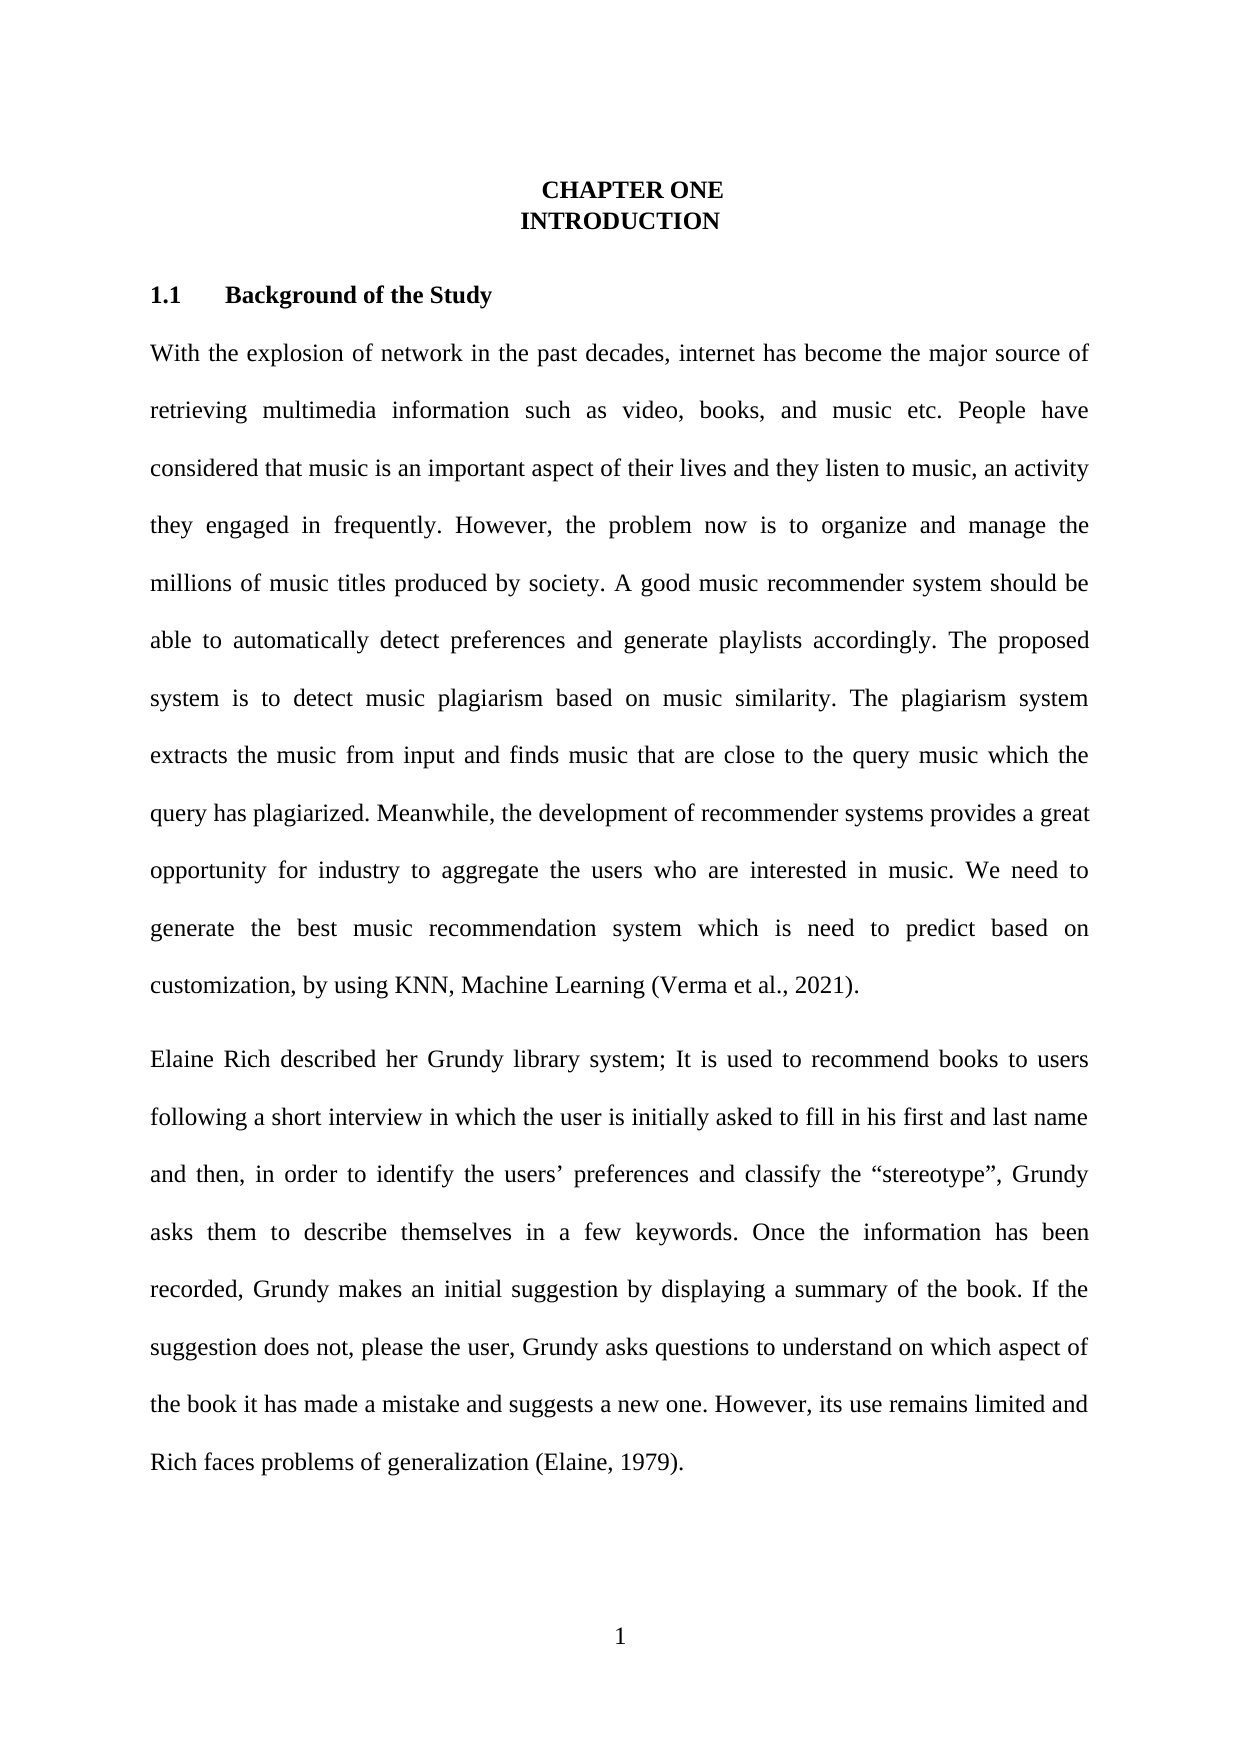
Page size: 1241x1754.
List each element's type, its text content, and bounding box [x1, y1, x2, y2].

subtitle CHAPTER ONE [150, 175, 1090, 204]
text With the explosion of network in the past decades, internet has become the major source of retrieving multimedia information such as video, books, and music etc. People have considered that music is an important aspect of their lives and they listen to music, an activity they engaged in frequently. However, the problem now is to organize and manage the millions of music titles produced by society. A good music recommender system should be able to automatically detect preferences and generate playlists accordingly. The proposed system is to detect music plagiarism based on music similarity. The plagiarism system extracts the music from input and finds music that are close to the query music which the query has plagiarized. Meanwhile, the development of recommender systems provides a great opportunity for industry to aggregate the users who are interested in music. We need to generate the best music recommendation system which is need to predict based on customization, by using KNN, Machine Learning (Verma et al., 2021). [150, 338, 1090, 999]
text INTRODUCTION [150, 206, 1090, 235]
subtitle 1.1 Background of the Study [150, 280, 1090, 309]
text Elaine Rich described her Grundy library system; It is used to recommend books to users following a short interview in which the user is initially asked to fill in his first and last name and then, in order to identify the users’ preferences and classify the “stereotype”, Grundy asks them to describe themselves in a few keywords. Once the information has been recorded, Grundy makes an initial suggestion by displaying a summary of the book. If the suggestion does not, please the user, Grundy asks questions to understand on which aspect of the book it has made a mistake and suggests a new one. However, its use remains limited and Rich faces problems of generalization (Elaine, 1979). [150, 1044, 1090, 1476]
